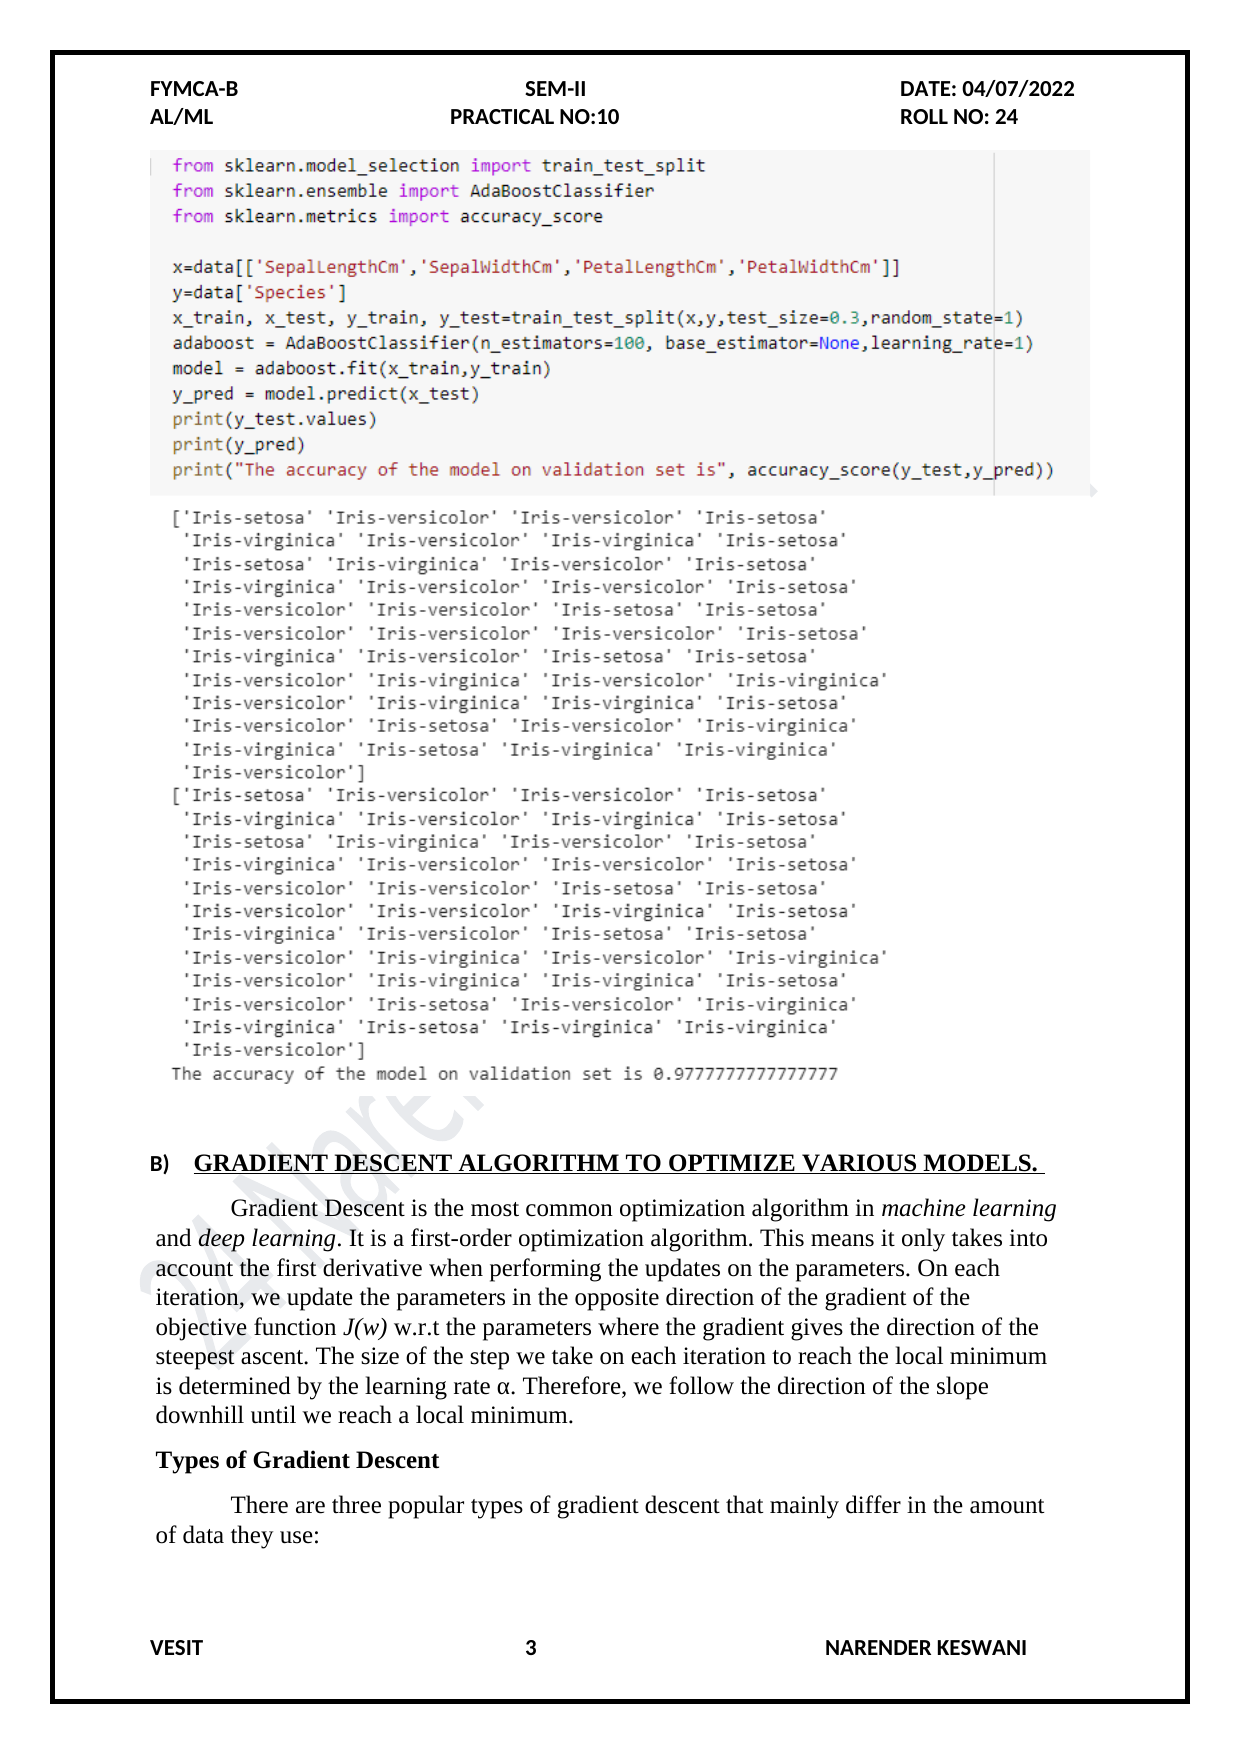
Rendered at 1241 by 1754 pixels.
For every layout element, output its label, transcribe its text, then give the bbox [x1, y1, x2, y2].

text Types of Gradient Descent [155, 1446, 1090, 1474]
text Gradient Descent is the most common optimization algorithm in machine learning and deep learning. It is a first-order optimization algorithm. This means it only takes into account the first derivative when performing the updates on the parameters. On each iteration, we update the parameters in the opposite direction of the gradient of the objective function J(w) w.r.t the parameters where the gradient gives the direction of the steepest ascent. The size of the step we take on each iteration to reach the local minimum is determined by the learning rate α. Therefore, we follow the direction of the slope downhill until we reach a local minimum. [155, 1193, 1062, 1429]
text There are three popular types of gradient descent that mainly differ in the amount of data they use: [155, 1491, 1062, 1549]
list GRADIENT DESCENT ALGORITHM TO OPTIMIZE VARIOUS MODELS. [149, 1148, 1090, 1177]
picture [150, 150, 1091, 1096]
